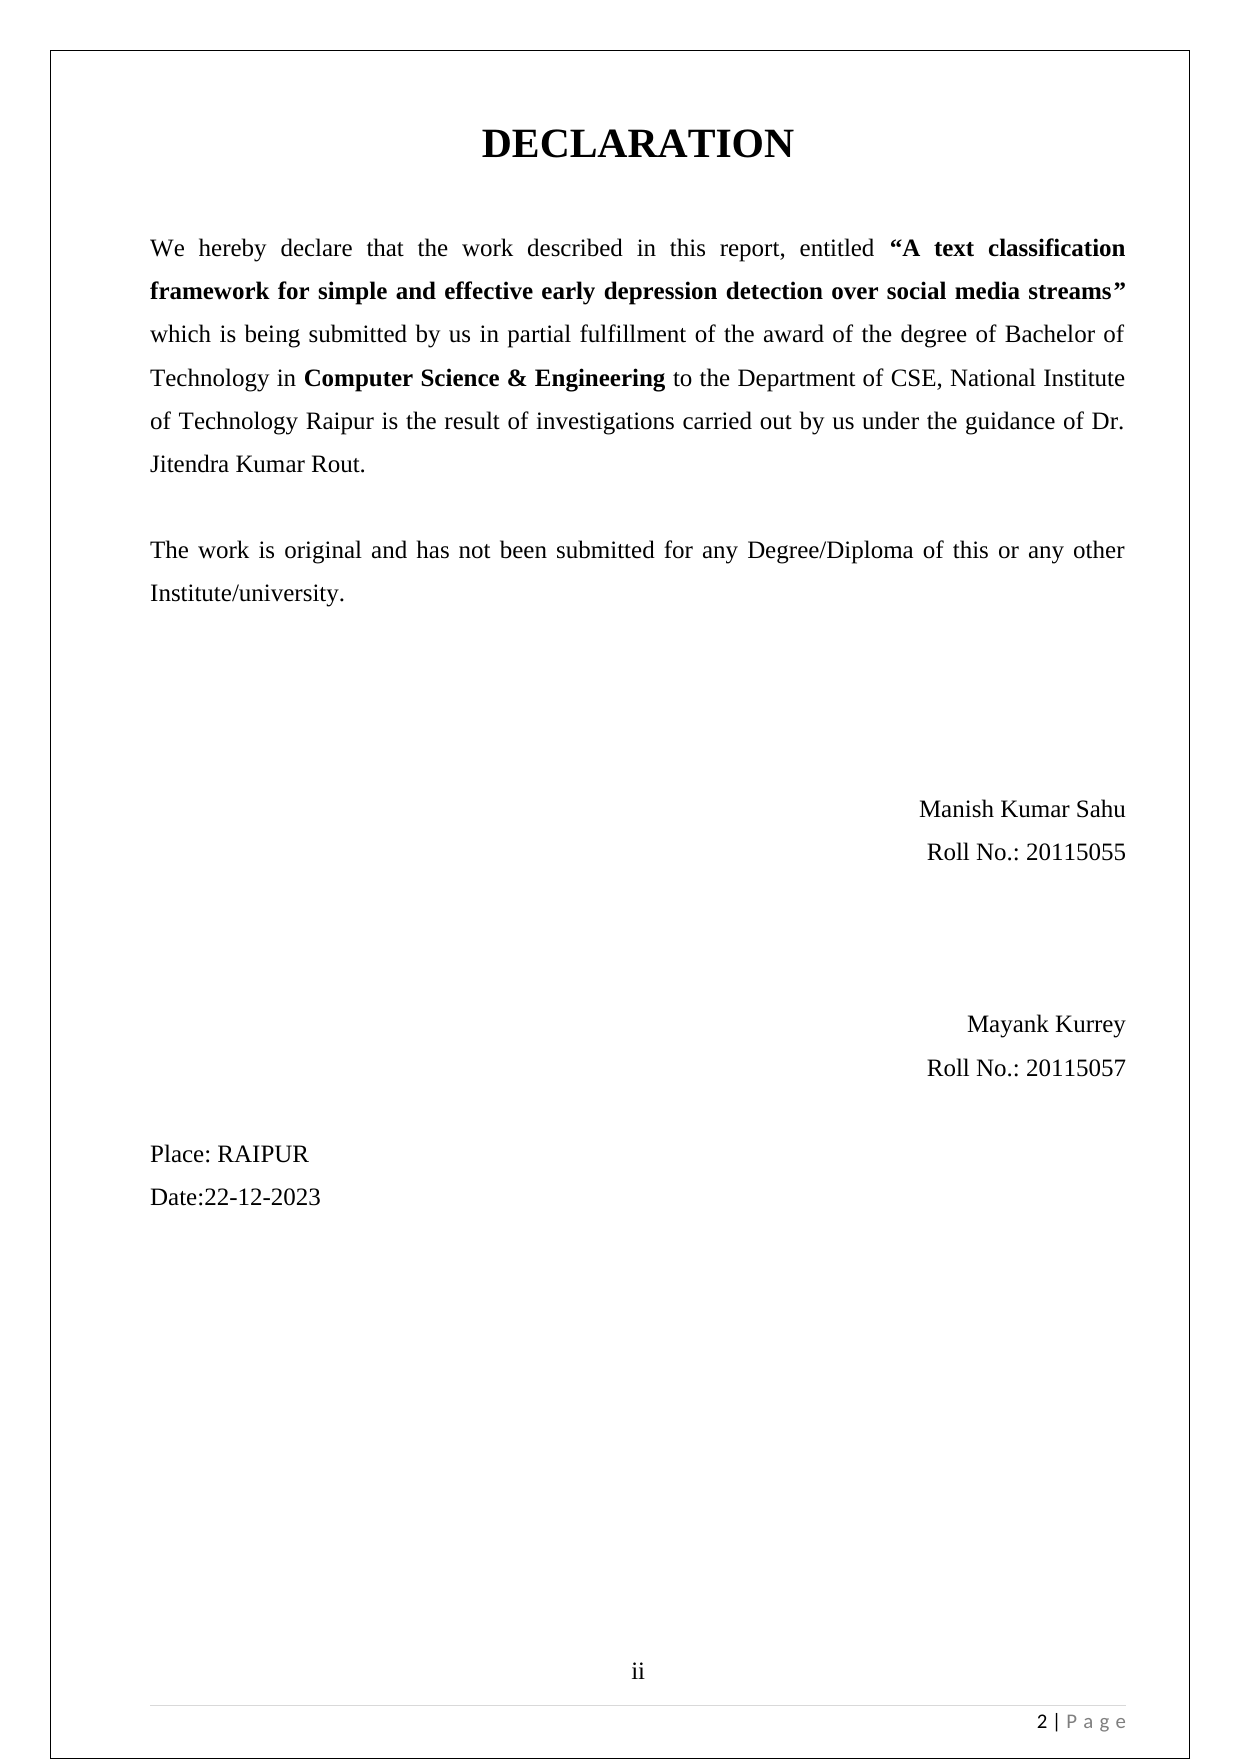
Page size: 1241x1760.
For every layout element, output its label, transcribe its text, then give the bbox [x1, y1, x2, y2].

text We hereby declare that the work described in this report, entitled “A text classification framework for simple and effective early depression detection over social media streams” which is being submitted by us in partial fulfillment of the award of the degree of Bachelor of Technology in Computer Science & Engineering to the Department of CSE, National Institute of Technology Raipur is the result of investigations carried out by us under the guidance of Dr. Jitendra Kumar Rout. [150, 233, 1126, 478]
text Roll No.: 20115057 [150, 1053, 1126, 1081]
text Manish Kumar Sahu [150, 794, 1126, 823]
text ii [150, 1656, 1126, 1685]
text DECLARATION [150, 118, 1126, 166]
text Mayank Kurrey [150, 1009, 1126, 1038]
text Date:22-12-2023 [150, 1182, 1126, 1211]
text Roll No.: 20115055 [150, 837, 1126, 866]
text Place: RAIPUR [150, 1139, 1126, 1168]
text The work is original and has not been submitted for any Degree/Diploma of this or any other Institute/university. [150, 535, 1126, 607]
